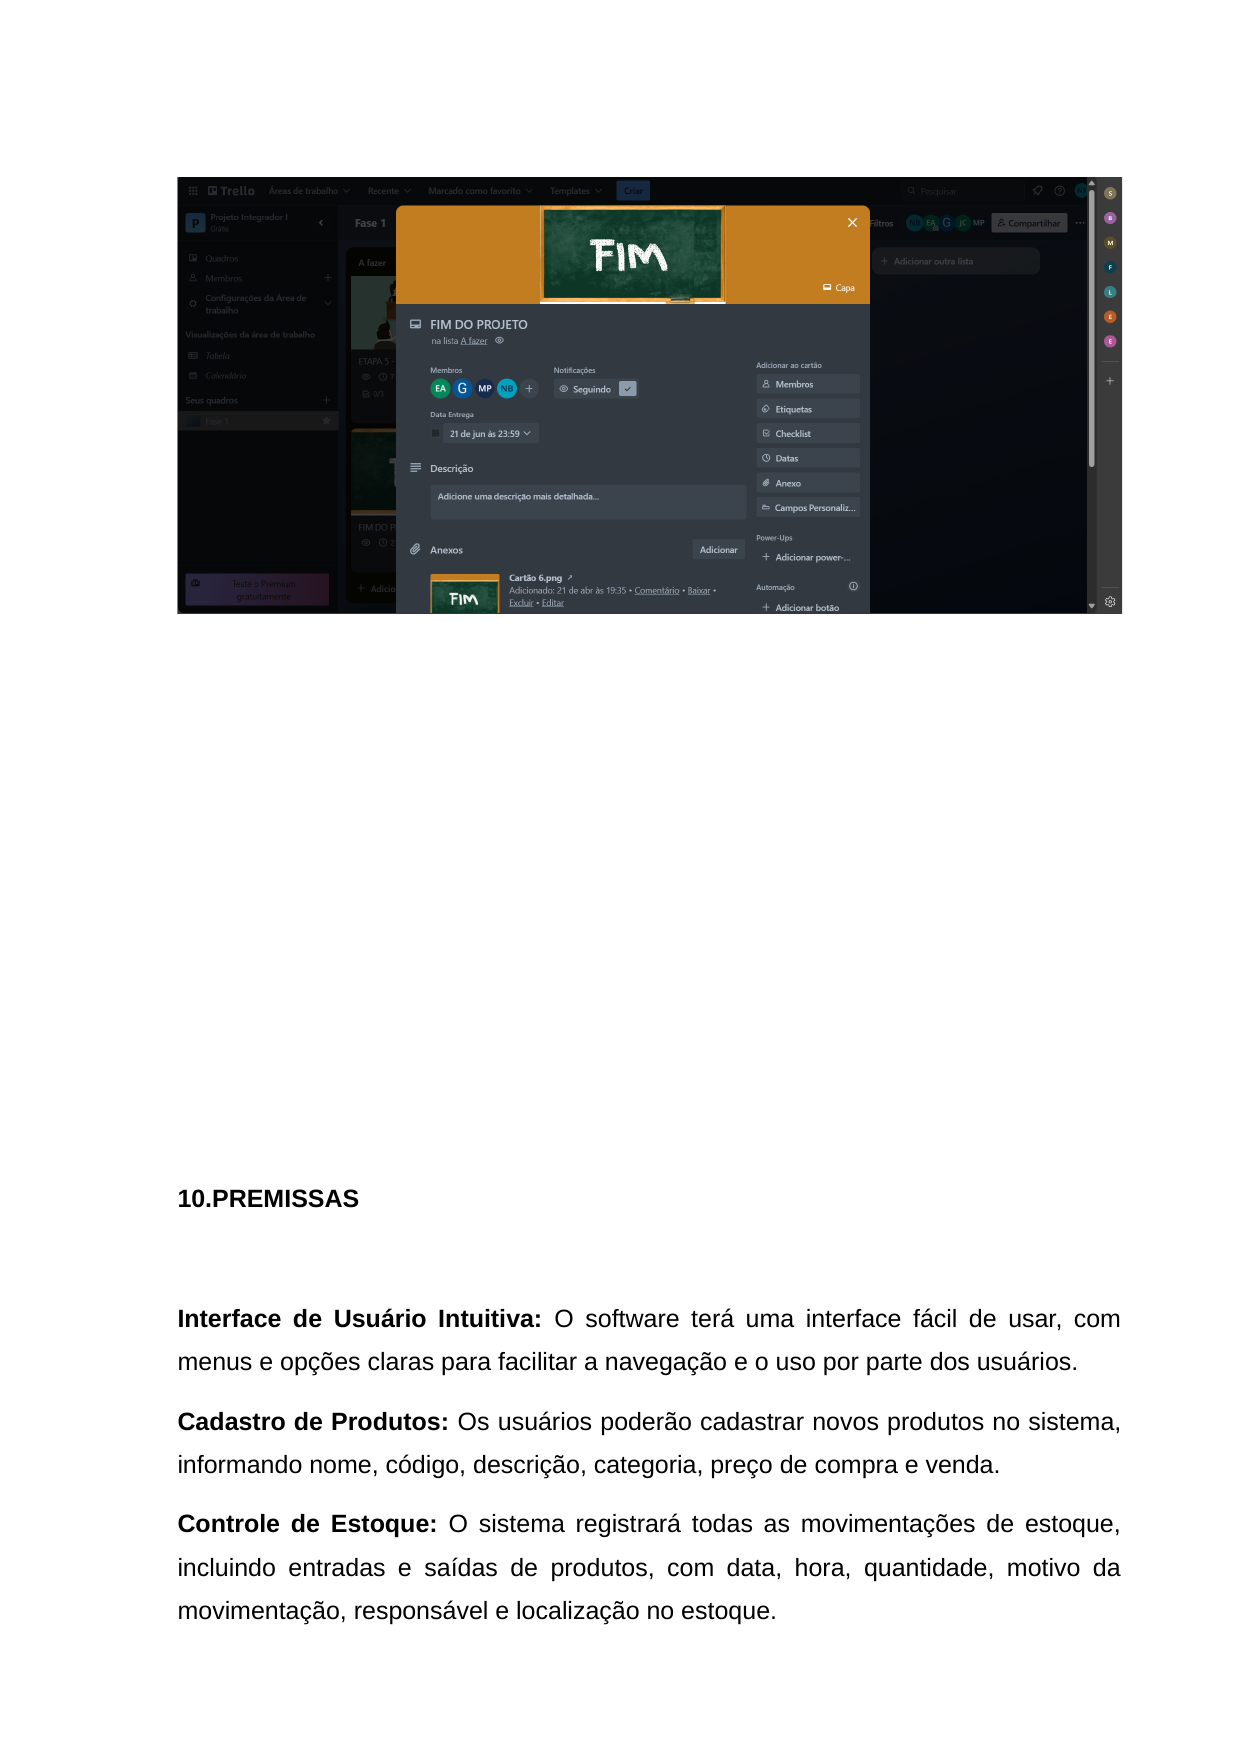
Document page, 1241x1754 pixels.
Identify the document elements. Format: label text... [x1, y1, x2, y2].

text Interface de Usuário Intuitiva: O software terá uma interface fácil de usar, com menus e opções claras para facilitar a navegação e o uso por parte dos usuários. [177, 1304, 1122, 1376]
text Controle de Estoque: O sistema registrará todas as movimentações de estoque, incluindo entradas e saídas de produtos, com data, hora, quantidade, motivo da movimentação, responsável e localização no estoque. [177, 1509, 1122, 1624]
text 10.PREMISSAS [177, 1184, 1122, 1213]
text Cadastro de Produtos: Os usuários poderão cadastrar novos produtos no sistema, informando nome, código, descrição, categoria, preço de compra e venda. [177, 1407, 1122, 1478]
picture [177, 177, 1123, 614]
